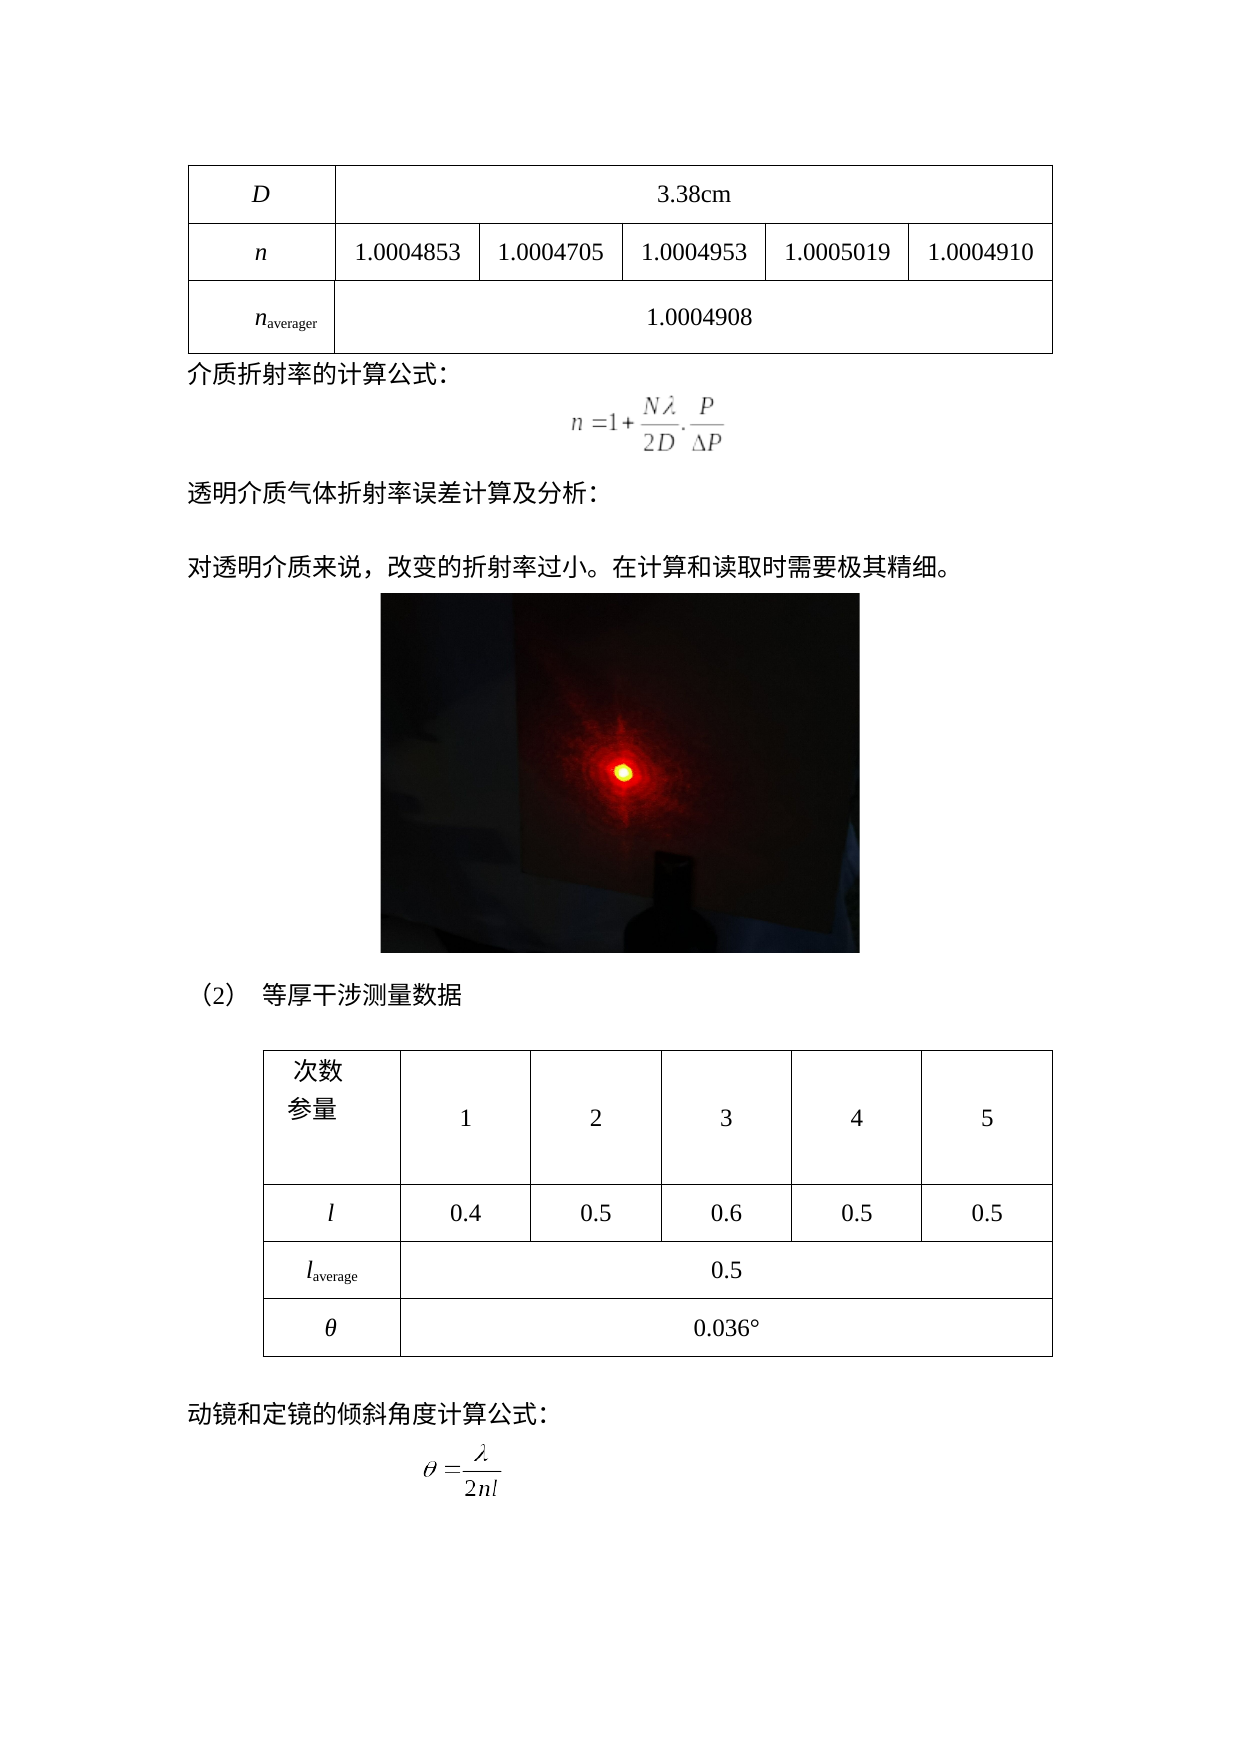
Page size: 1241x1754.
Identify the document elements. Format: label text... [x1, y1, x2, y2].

table_header 5 [922, 1051, 1052, 1183]
table_cell θ [264, 1299, 400, 1356]
table_cell l [264, 1185, 400, 1241]
list 等厚干涉测量数据 [187, 975, 1053, 1012]
table_cell 0.4 [401, 1185, 530, 1241]
text 动镜和定镜的倾斜角度计算公式： [187, 1394, 1053, 1432]
table_cell 0.5 [531, 1185, 661, 1241]
table_cell 0.5 [792, 1185, 921, 1241]
table_cell 1.0004953 [623, 224, 765, 280]
table_cell laverage [264, 1242, 400, 1298]
table_cell n [189, 224, 335, 280]
table_header 1 [401, 1051, 530, 1183]
table_header 4 [792, 1051, 921, 1183]
table_header 2 [531, 1051, 661, 1183]
table_cell naverager [189, 281, 334, 353]
table_cell 0.5 [401, 1242, 1052, 1298]
table_header 3 [662, 1051, 791, 1183]
table_cell 1.0004853 [336, 224, 479, 280]
text 介质折射率的计算公式： [187, 354, 1053, 391]
table_cell 1.0005019 [766, 224, 908, 280]
text 对透明介质来说，改变的折射率过小。在计算和读取时需要极其精细。 [187, 547, 1053, 584]
table_cell 0.5 [922, 1185, 1052, 1241]
table_cell 0.6 [662, 1185, 791, 1241]
table_cell 0.036° [401, 1299, 1052, 1356]
picture [380, 593, 860, 953]
table_cell D [189, 166, 335, 222]
table_cell 3.38cm [336, 166, 1052, 222]
table_cell 1.0004910 [909, 224, 1052, 280]
text 透明介质气体折射率误差计算及分析： [187, 473, 1053, 510]
table_cell 1.0004908 [335, 281, 1052, 353]
table_cell 1.0004705 [480, 224, 622, 280]
table_header 次数 参量 [264, 1051, 400, 1183]
